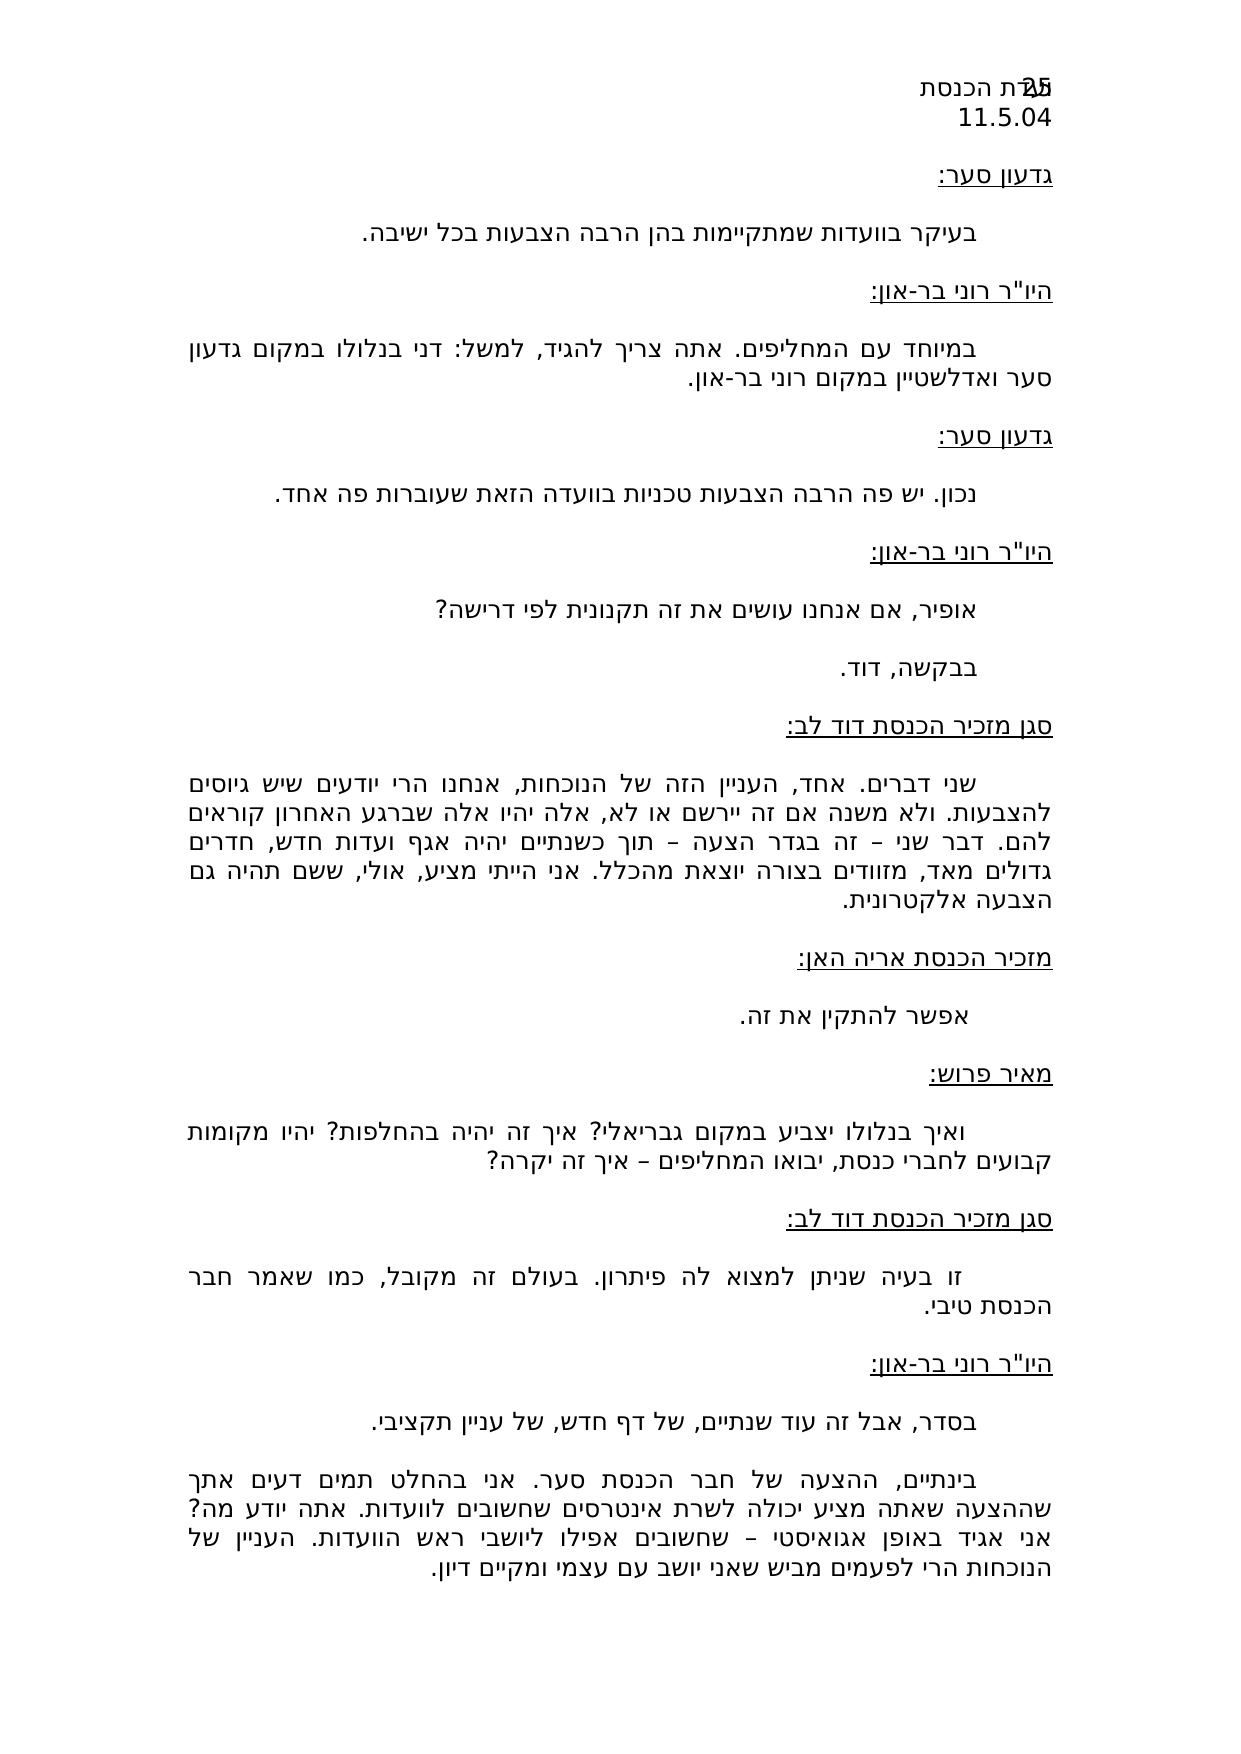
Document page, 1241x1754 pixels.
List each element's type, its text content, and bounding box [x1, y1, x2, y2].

text סגן מזכיר הכנסת דוד לב: [187, 1204, 1053, 1233]
text אפשר להתקין את זה. [187, 1001, 1053, 1031]
text בעיקר בוועדות שמתקיימות בהן הרבה הצבעות בכל ישיבה. [187, 218, 1053, 248]
text מאיר פרוש: [187, 1059, 1053, 1088]
text היו"ר רוני בר-און: [187, 537, 1053, 566]
text במיוחד עם המחליפים. אתה צריך להגיד, למשל: דני בנלולו במקום גדעון סער ואדלשטיין במקום רוני בר-און. [187, 334, 1053, 393]
text זו בעיה שניתן למצוא לה פיתרון. בעולם זה מקובל, כמו שאמר חבר הכנסת טיבי. [187, 1262, 1053, 1321]
text בסדר, אבל זה עוד שנתיים, של דף חדש, של עניין תקציבי. [187, 1407, 1053, 1436]
text בינתיים, ההצעה של חבר הכנסת סער. אני בהחלט תמים דעים אתך שההצעה שאתה מציע יכולה לשרת אינטרסים שחשובים לוועדות. אתה יודע מה? אני אגיד באופן אגואיסטי – שחשובים אפילו ליושבי ראש הוועדות. העניין של הנוכחות הרי לפעמים מביש שאני יושב עם עצמי ומקיים דיון. [187, 1465, 1053, 1582]
text אופיר, אם אנחנו עושים את זה תקנונית לפי דרישה? [187, 595, 1053, 624]
text גדעון סער: [187, 421, 1053, 451]
text היו"ר רוני בר-און: [187, 1349, 1053, 1378]
text בבקשה, דוד. [187, 653, 1053, 682]
text ואיך בנלולו יצביע במקום גבריאלי? איך זה יהיה בהחלפות? יהיו מקומות קבועים לחברי כנסת, יבואו המחליפים – איך זה יקרה? [187, 1117, 1053, 1176]
text שני דברים. אחד, העניין הזה של הנוכחות, אנחנו הרי יודעים שיש גיוסים להצבעות. ולא משנה אם זה יירשם או לא, אלה יהיו אלה שברגע האחרון קוראים להם. דבר שני – זה בגדר הצעה – תוך כשנתיים יהיה אגף ועדות חדש, חדרים גדולים מאד, מזוודים בצורה יוצאת מהכלל. אני הייתי מציע, אולי, ששם תהיה גם הצבעה אלקטרונית. [187, 769, 1053, 915]
text נכון. יש פה הרבה הצבעות טכניות בוועדה הזאת שעוברות פה אחד. [187, 479, 1053, 508]
text גדעון סער: [187, 161, 1053, 190]
text היו"ר רוני בר-און: [187, 276, 1053, 306]
text מזכיר הכנסת אריה האן: [187, 943, 1053, 973]
text סגן מזכיר הכנסת דוד לב: [187, 711, 1053, 740]
